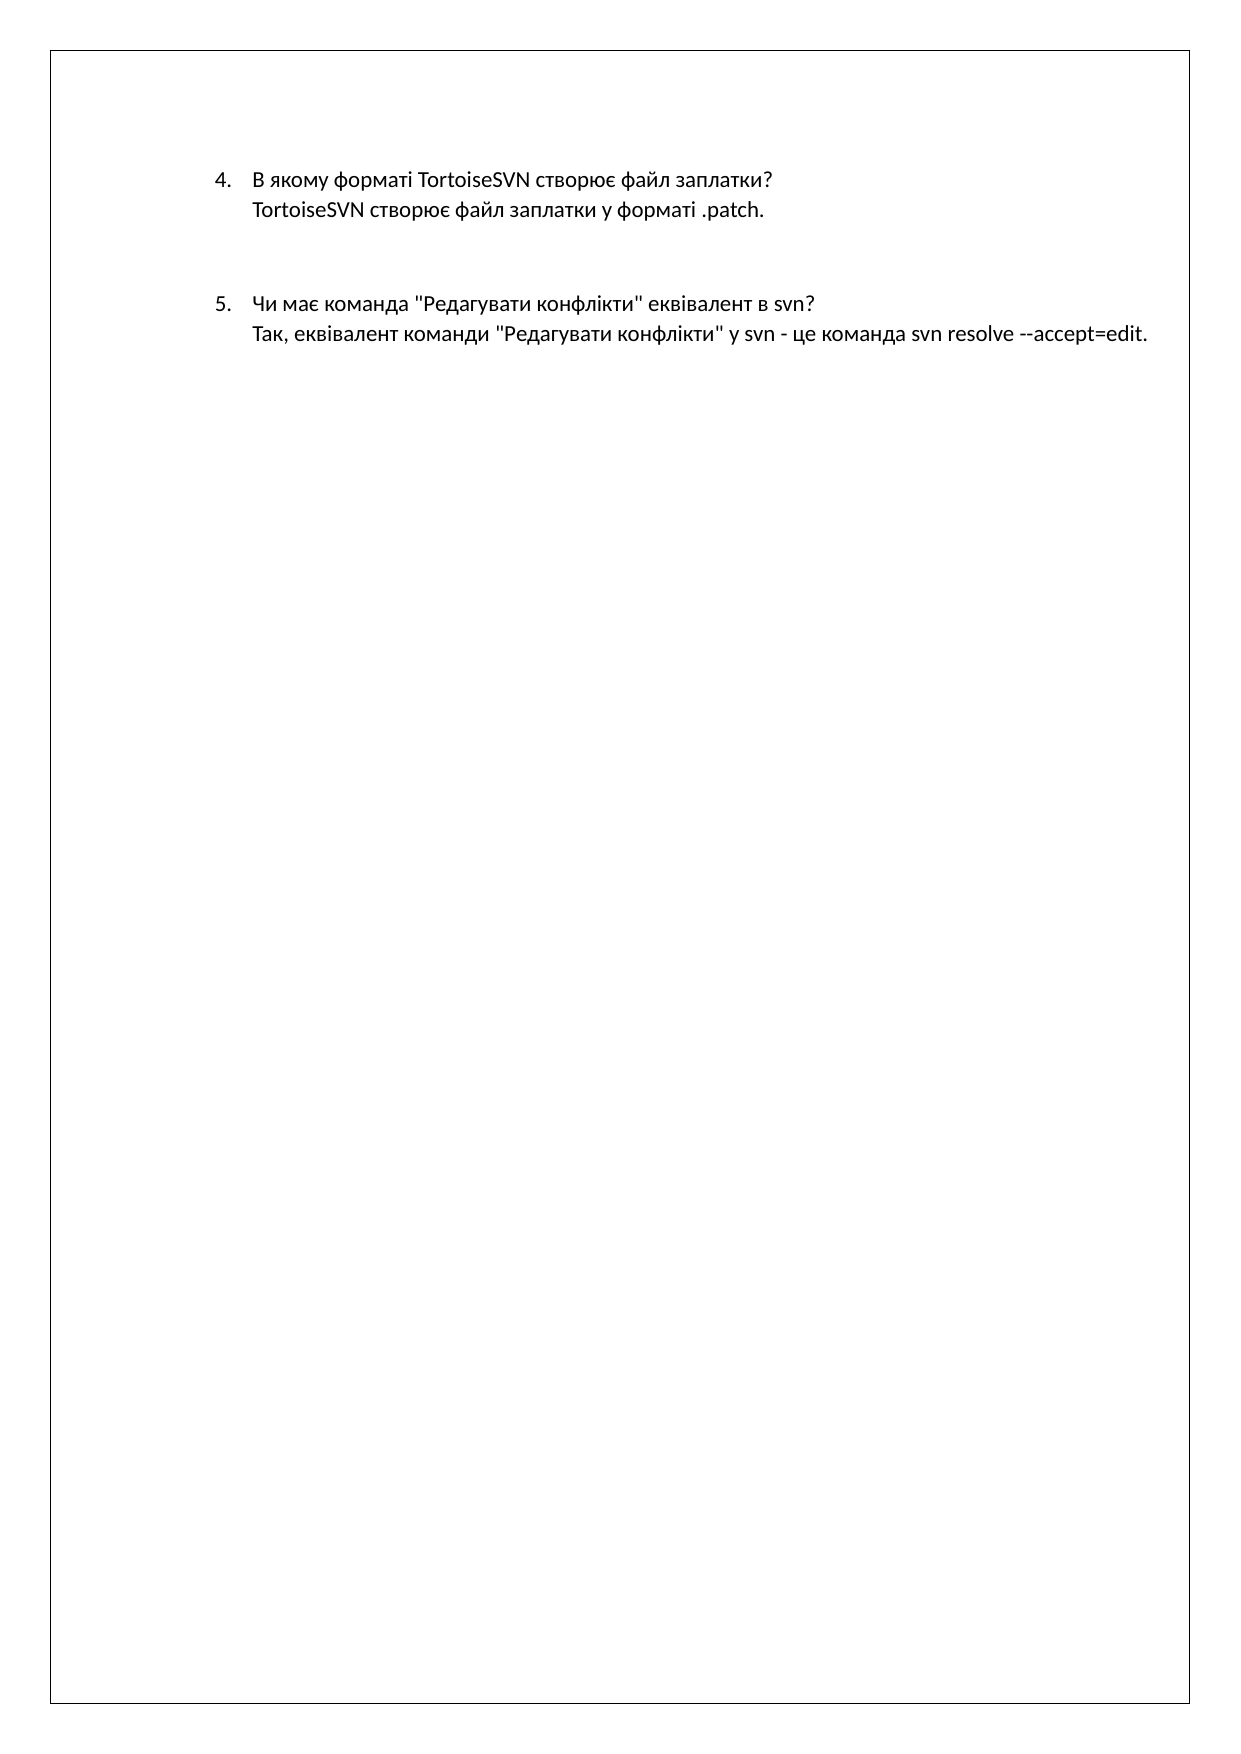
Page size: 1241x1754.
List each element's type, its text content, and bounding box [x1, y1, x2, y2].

list Так, еквівалент команди "Pедагувати конфлікти" у svn - це команда svn resolve --accept=edit. [252, 319, 1152, 347]
list TortoiseSVN створює файл заплатки у форматі .patch. [252, 195, 1152, 223]
list Чи має команда "Pедагувати конфлікти" еквівалент в svn? [214, 289, 1152, 317]
list В якому форматі TortoiseSVN створює файл заплатки? [214, 165, 1152, 193]
